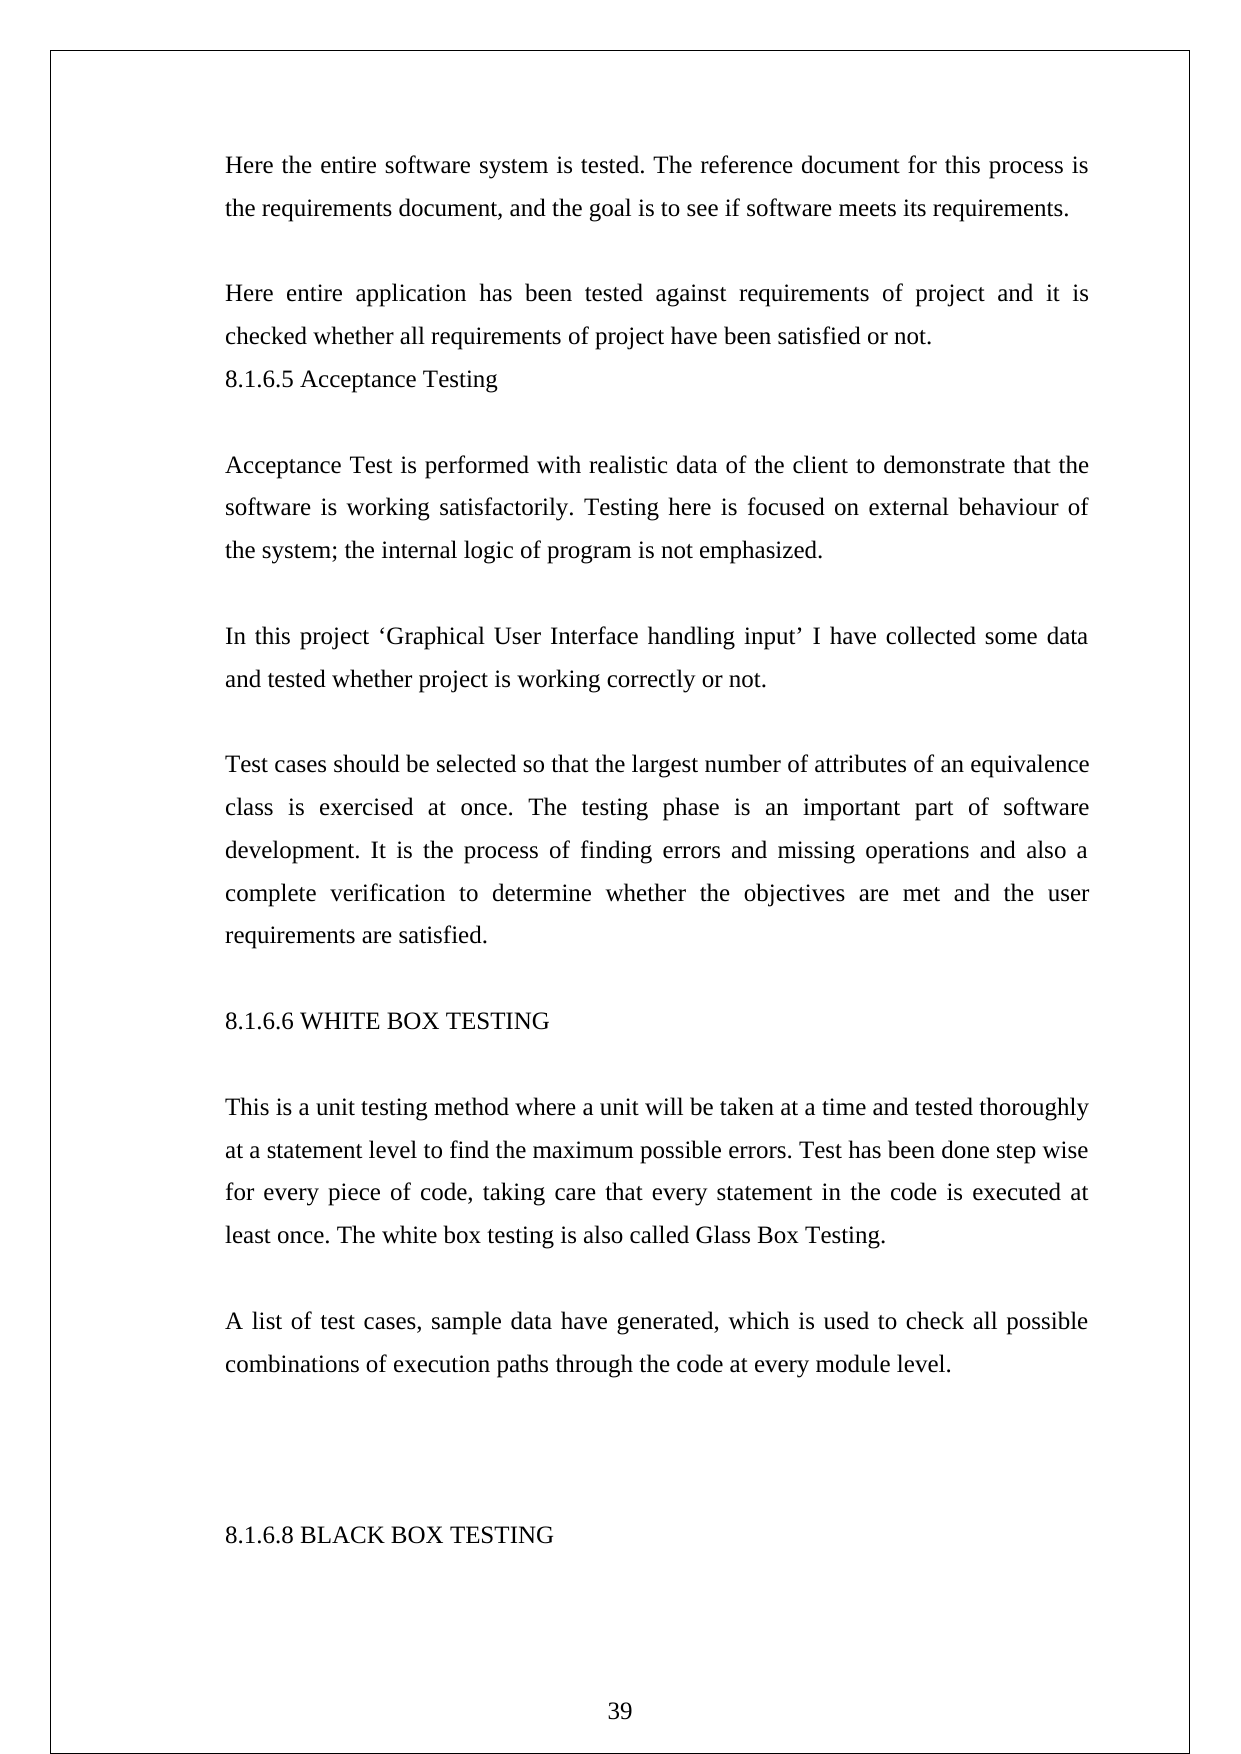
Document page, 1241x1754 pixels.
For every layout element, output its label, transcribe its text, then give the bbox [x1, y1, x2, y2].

list This is a unit testing method where a unit will be taken at a time and tested thoroughly at a statement level to find the maximum possible errors. Test has been done step wise for every piece of code, taking care that every statement in the code is executed at least once. The white box testing is also called Glass Box Testing. [225, 1092, 1090, 1249]
list Here entire application has been tested against requirements of project and it is checked whether all requirements of project have been satisfied or not. [225, 278, 1090, 350]
list In this project ‘Graphical User Interface handling input’ I have collected some data and tested whether project is working correctly or not. [225, 621, 1090, 692]
list 8.1.6.6 WHITE BOX TESTING [225, 1006, 1090, 1035]
list 8.1.6.5 Acceptance Testing [225, 364, 1090, 393]
list Here the entire software system is tested. The reference document for this process is the requirements document, and the goal is to see if software meets its requirements. [225, 150, 1090, 222]
list Test cases should be selected so that the largest number of attributes of an equivalence class is exercised at once. The testing phase is an important part of software development. It is the process of finding errors and missing operations and also a complete verification to determine whether the objectives are met and the user requirements are satisfied. [225, 749, 1090, 949]
list 8.1.6.8 BLACK BOX TESTING [225, 1520, 1090, 1549]
list A list of test cases, sample data have generated, which is used to check all possible combinations of execution paths through the code at every module level. [225, 1306, 1090, 1377]
list Acceptance Test is performed with realistic data of the client to demonstrate that the software is working satisfactorily. Testing here is focused on external behaviour of the system; the internal logic of program is not emphasized. [225, 450, 1090, 564]
